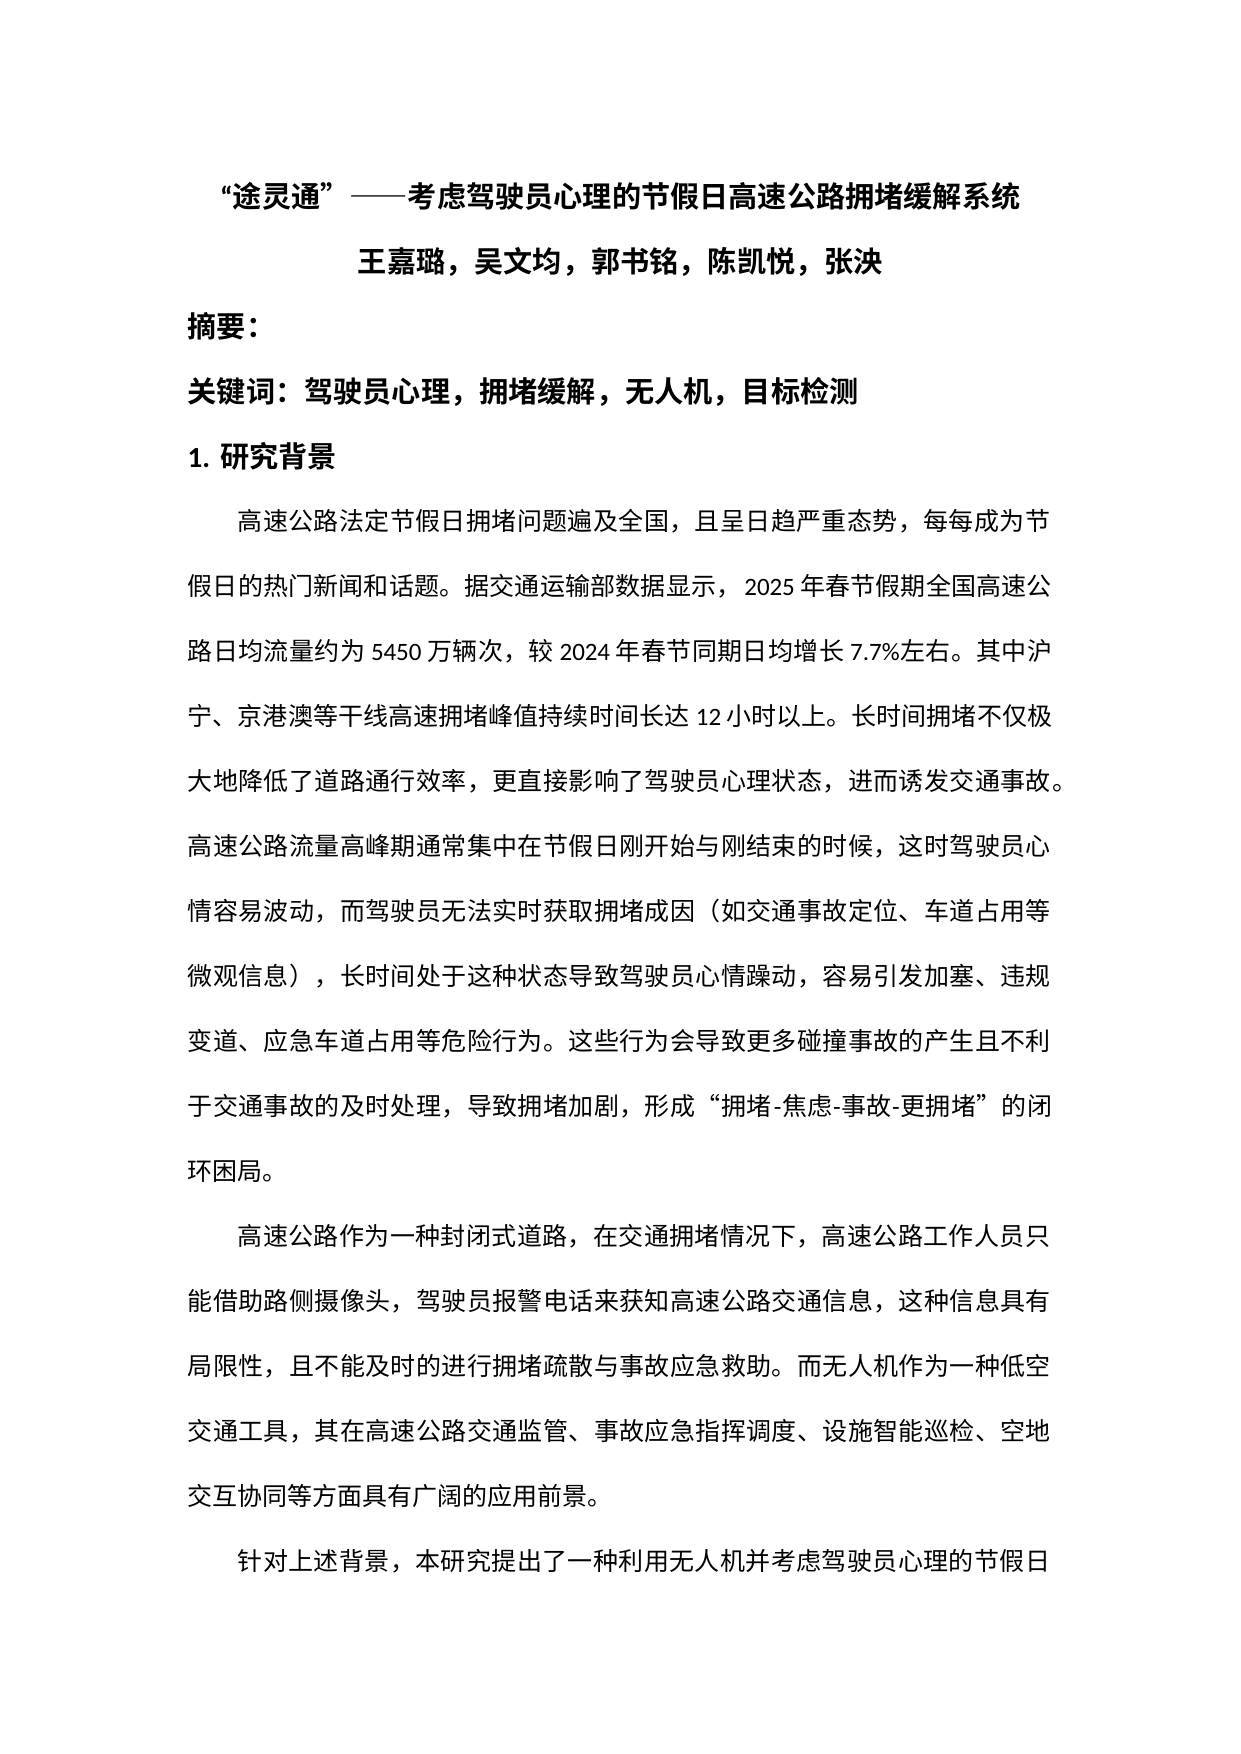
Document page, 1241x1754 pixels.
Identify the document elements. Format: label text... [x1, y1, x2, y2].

list 研究背景 [187, 422, 1053, 487]
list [187, 1527, 1053, 1592]
text 王嘉璐，吴文均，郭书铭，陈凯悦，张泱 [187, 227, 1053, 292]
list 高速公路作为一种封闭式道路，在交通拥堵情况下，高速公路工作人员只能借助路侧摄像头，驾驶员报警电话来获知高速公路交通信息，这种信息具有局限性，且不能及时的进行拥堵疏散与事故应急救助。而无人机作为一种低空交通工具，其在高速公路交通监管、事故应急指挥调度、设施智能巡检、空地交互协同等方面具有广阔的应用前景。 [187, 1202, 1053, 1527]
text 摘要： [187, 292, 1053, 357]
text “途灵通”——考虑驾驶员心理的节假日高速公路拥堵缓解系统 [187, 162, 1053, 227]
list 高速公路法定节假日拥堵问题遍及全国，且呈日趋严重态势，每每成为节假日的热门新闻和话题。据交通运输部数据显示，2025年春节假期全国高速公路日均流量约为5450万辆次，较2024年春节同期日均增长7.7%左右。其中沪宁、京港澳等干线高速拥堵峰值持续时间长达12小时以上。长时间拥堵不仅极大地降低了道路通行效率，更直接影响了驾驶员心理状态，进而诱发交通事故。高速公路流量高峰期通常集中在节假日刚开始与刚结束的时候，这时驾驶员心情容易波动，而驾驶员无法实时获取拥堵成因（如交通事故定位、车道占用等微观信息），长时间处于这种状态导致驾驶员心情躁动，容易引发加塞、违规变道、应急车道占用等危险行为。这些行为会导致更多碰撞事故的产生且不利于交通事故的及时处理，导致拥堵加剧，形成“拥堵-焦虑-事故-更拥堵”的闭环困局。 [187, 487, 1053, 1202]
text 关键词：驾驶员心理，拥堵缓解，无人机，目标检测 [187, 357, 1053, 422]
